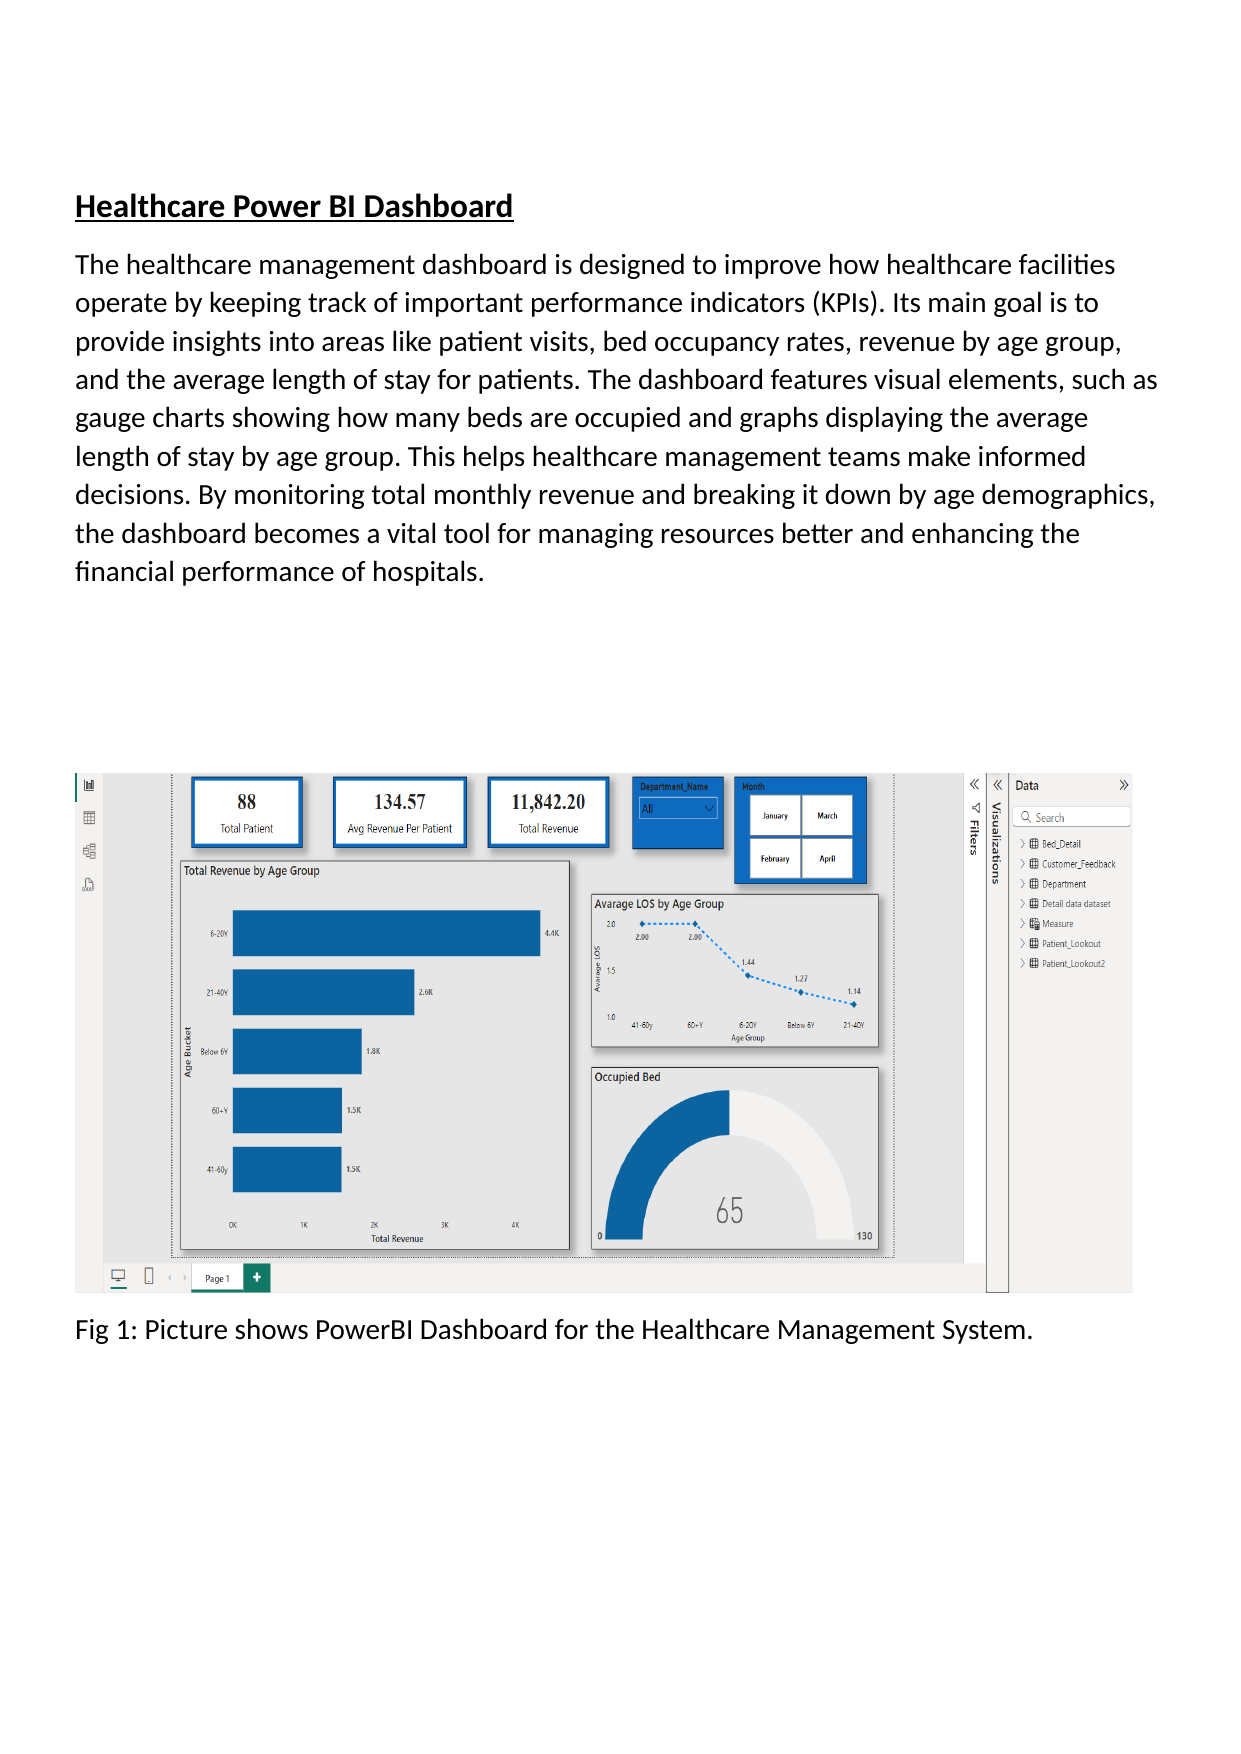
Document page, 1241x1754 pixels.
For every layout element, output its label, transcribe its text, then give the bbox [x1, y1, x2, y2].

text Healthcare Power BI Dashboard [75, 185, 1165, 226]
picture [75, 773, 1133, 1293]
text Fig 1: Picture shows PowerBI Dashboard for the Healthcare Management System. [75, 1311, 1165, 1347]
text The healthcare management dashboard is designed to improve how healthcare facilities operate by keeping track of important performance indicators (KPIs). Its main goal is to provide insights into areas like patient visits, bed occupancy rates, revenue by age group, and the average length of stay for patients. The dashboard features visual elements, such as gauge charts showing how many beds are occupied and graphs displaying the average length of stay by age group. This helps healthcare management teams make informed decisions. By monitoring total monthly revenue and breaking it down by age demographics, the dashboard becomes a vital tool for managing resources better and enhancing the financial performance of hospitals. [75, 246, 1165, 589]
